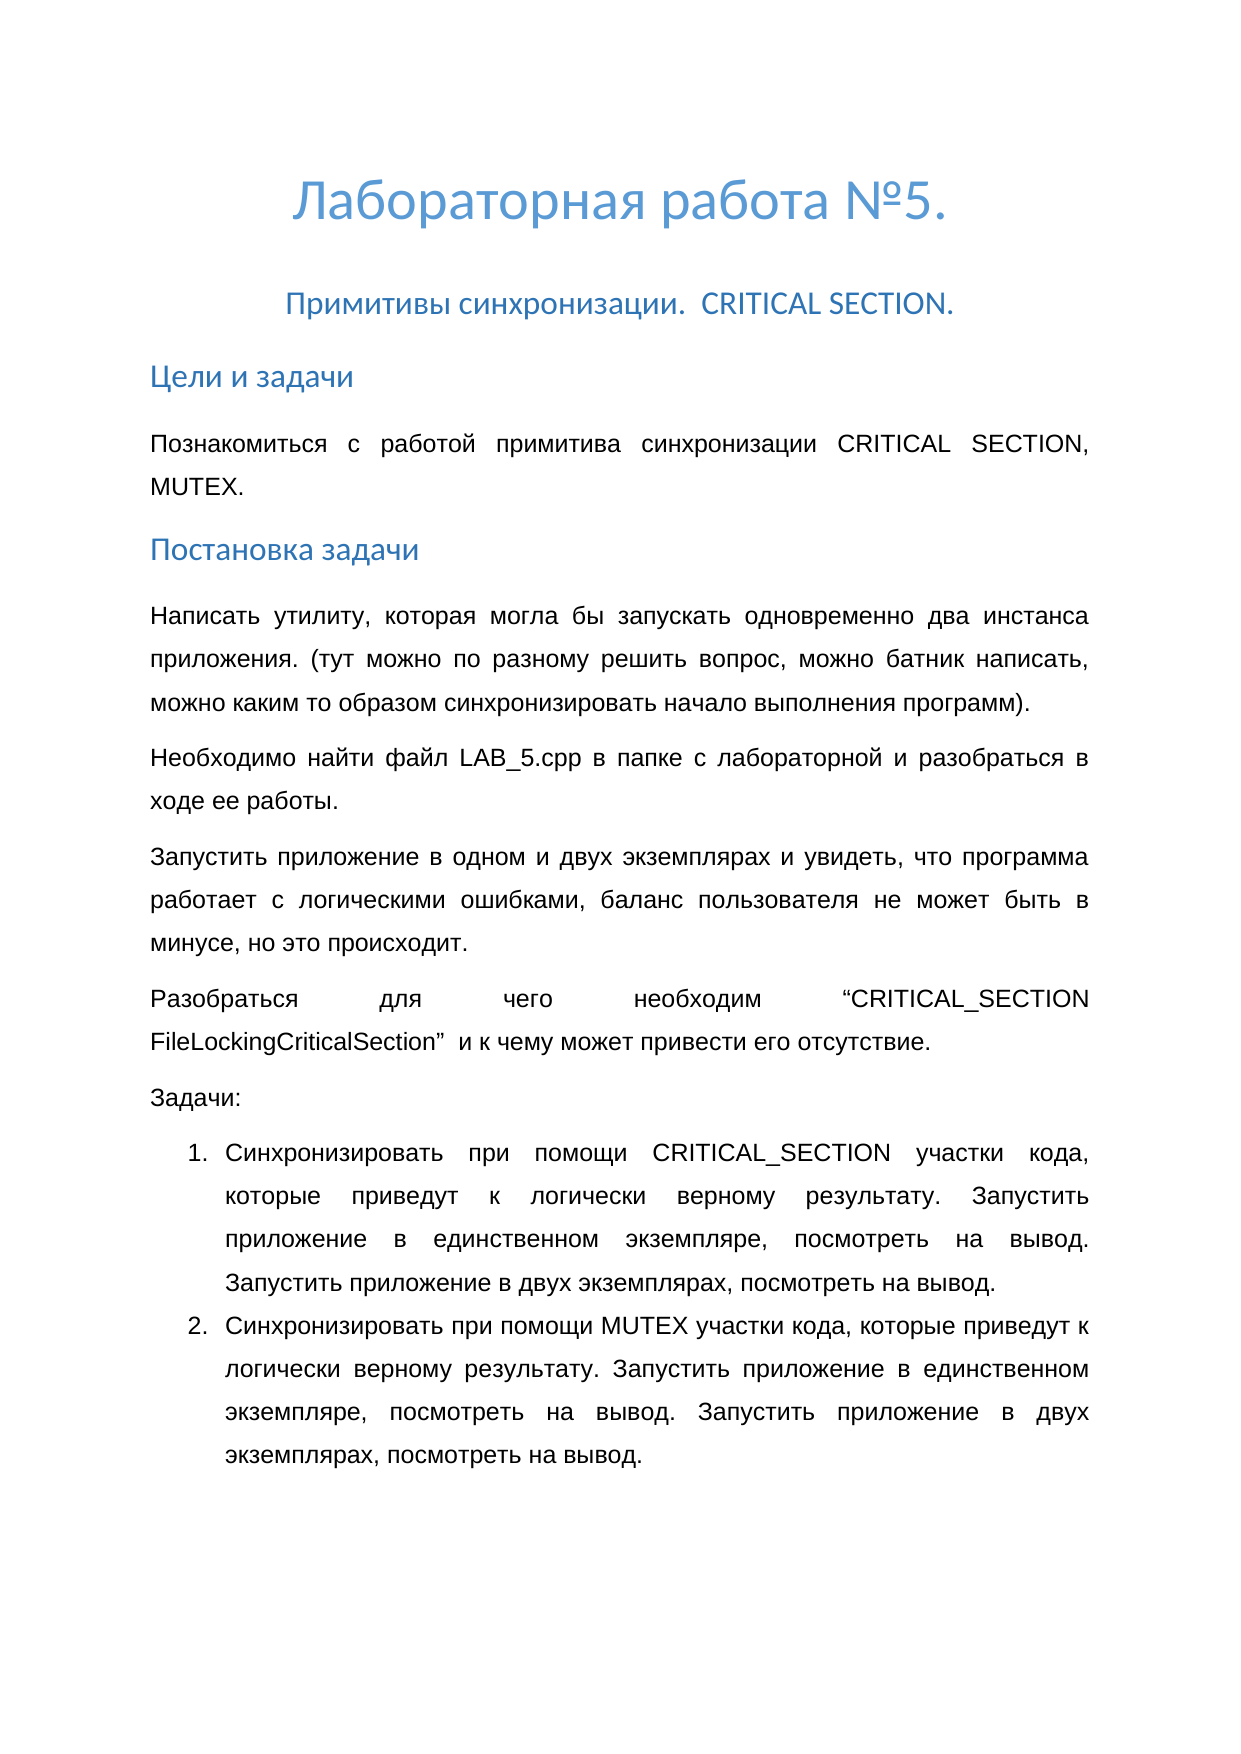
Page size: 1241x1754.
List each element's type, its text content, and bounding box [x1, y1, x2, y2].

text Задачи: [150, 1082, 1090, 1111]
text Цели и задачи [150, 355, 1090, 396]
list Синхронизировать при помощи MUTEX участки кода, которые приведут к логически верному результату. Запустить приложение в единственном экземпляре, посмотреть на вывод. Запустить приложение в двух экземплярах, посмотреть на вывод. [187, 1311, 1090, 1469]
text Познакомиться с работой примитива синхронизации CRITICAL SECTION, MUTEX. [150, 429, 1090, 501]
text Написать утилиту, которая могла бы запускать одновременно два инстанса приложения. (тут можно по разному решить вопрос, можно батник написать, можно каким то образом синхронизировать начало выполнения программ). [150, 601, 1090, 716]
text Постановка задачи [150, 528, 1090, 568]
text Лабораторная работа №5. [150, 162, 1090, 234]
list Синхронизировать при помощи CRITICAL_SECTION участки кода, которые приведут к логически верному результату. Запустить приложение в единственном экземпляре, посмотреть на вывод. Запустить приложение в двух экземплярах, посмотреть на вывод. [187, 1138, 1090, 1296]
text Разобраться для чего необходим “CRITICAL_SECTION FileLockingCriticalSection” и к чему может привести его отсутствие. [150, 984, 1090, 1056]
text Необходимо найти файл LAB_5.cpp в папке с лабораторной и разобраться в ходе ее работы. [150, 743, 1090, 815]
text Запустить приложение в одном и двух экземплярах и увидеть, что программа работает с логическими ошибками, баланс пользователя не может быть в минусе, но это происходит. [150, 842, 1090, 957]
text Примитивы синхронизации. CRITICAL SECTION. [150, 282, 1090, 323]
